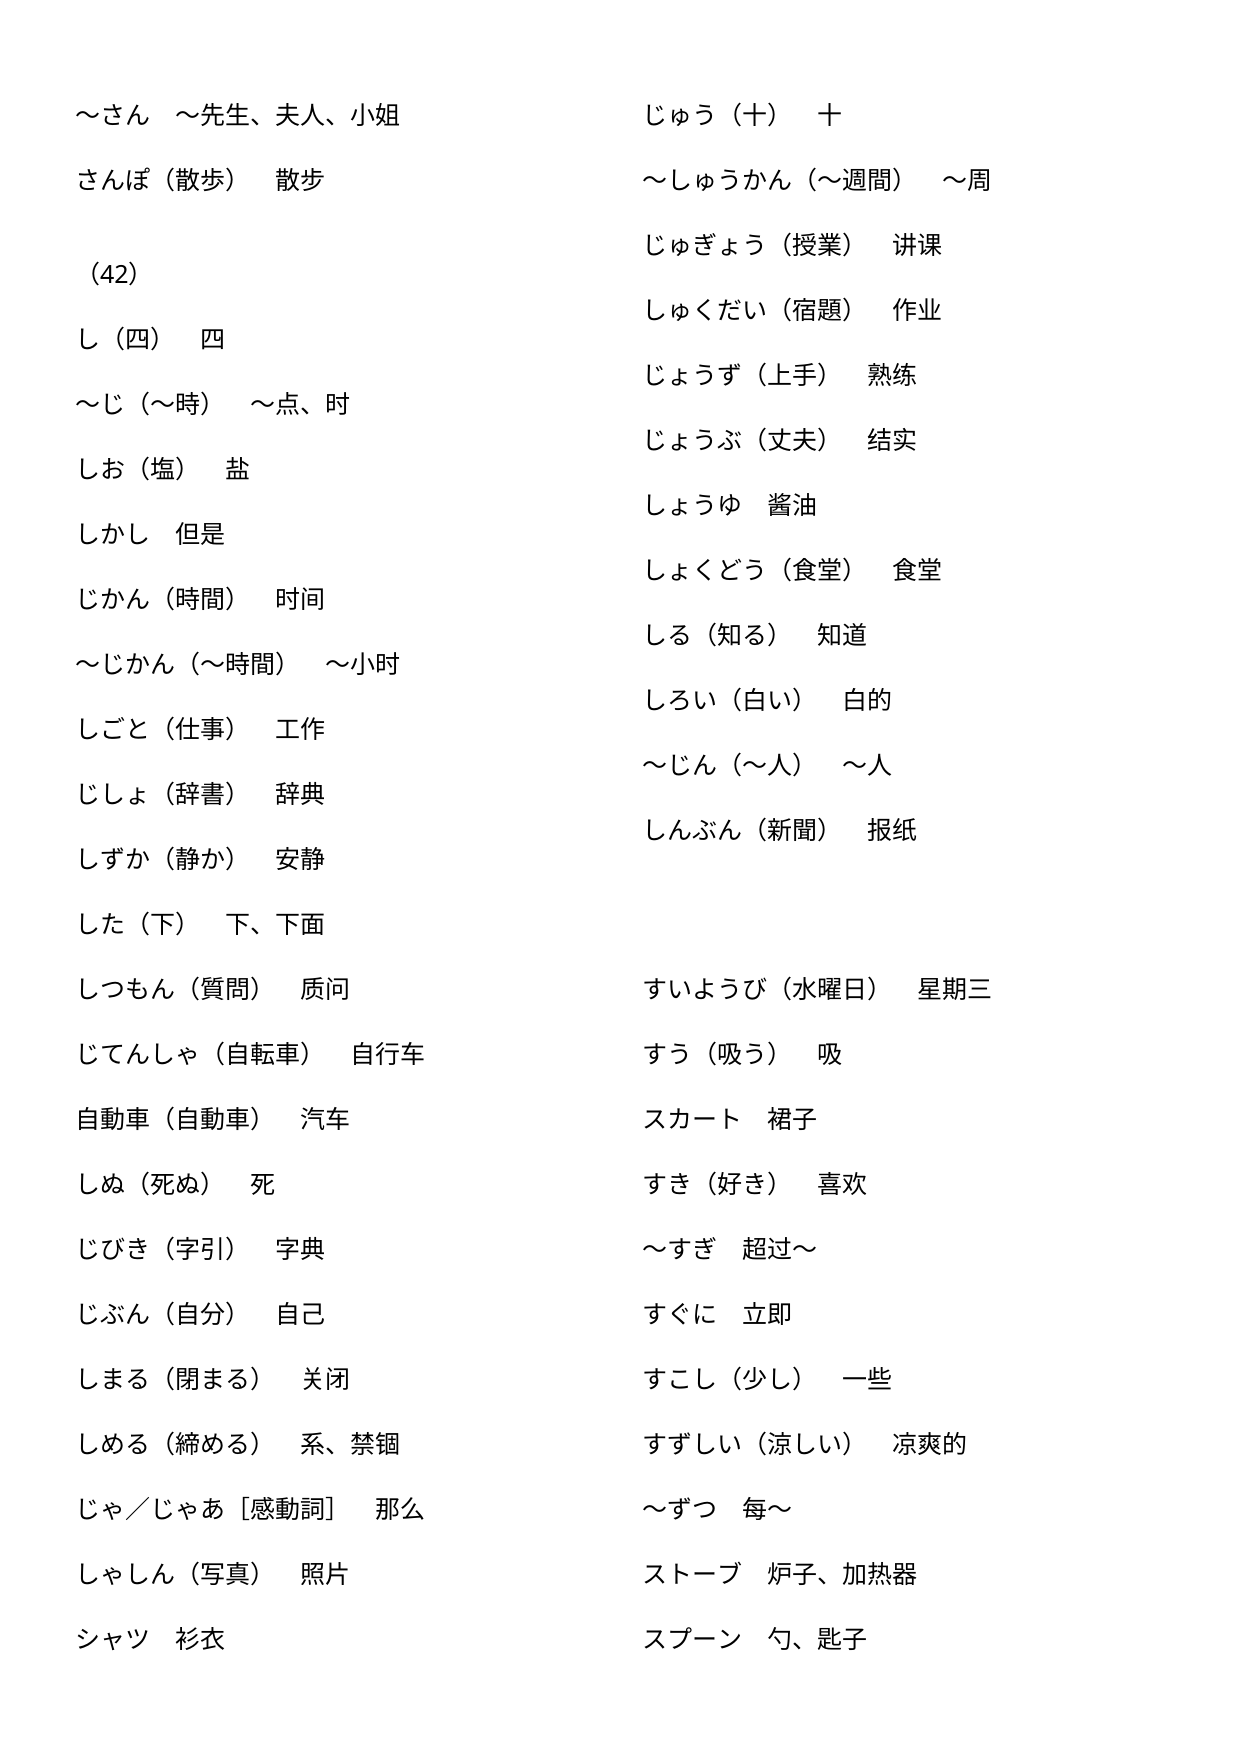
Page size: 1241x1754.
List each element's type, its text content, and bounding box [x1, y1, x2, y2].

text （42） し（四） 四 ～じ（～時） ～点、时 しお（塩） 盐 しかし 但是 じかん（時間） 时间 ～じかん（～時間） ～小时 しごと（仕事） 工作 じしょ（辞書） 辞典 しずか（静か） 安静 した（下） 下、下面 しつもん（質問） 质问 じてんしゃ（自転車） 自行车 自動車（自動車） 汽车 しぬ（死ぬ） 死 じびき（字引） 字典 じぶん（自分） 自己 しまる（閉まる） 关闭 しめる（締める） 系、禁锢 じゃ／じゃあ［感動詞］ 那么 しゃしん（写真） 照片 シャツ 衫衣 じゅう（十） 十 ～しゅうかん（～週間） ～周 じゅぎょう（授業） 讲课 しゅくだい（宿題） 作业 じょうず（上手） 熟练 じょうぶ（丈夫） 结实 しょうゆ 酱油 しょくどう（食堂） 食堂 しる（知る） 知道 しろい（白い） 白的 ～じん（～人） ～人 しんぶん（新聞） 报纸 [75, 240, 598, 1670]
text （42） し（四） 四 ～じ（～時） ～点、时 しお（塩） 盐 しかし 但是 じかん（時間） 时间 ～じかん（～時間） ～小时 しごと（仕事） 工作 じしょ（辞書） 辞典 しずか（静か） 安静 した（下） 下、下面 しつもん（質問） 质问 じてんしゃ（自転車） 自行车 自動車（自動車） 汽车 しぬ（死ぬ） 死 じびき（字引） 字典 じぶん（自分） 自己 しまる（閉まる） 关闭 しめる（締める） 系、禁锢 じゃ／じゃあ［感動詞］ 那么 しゃしん（写真） 照片 シャツ 衫衣 じゅう（十） 十 ～しゅうかん（～週間） ～周 じゅぎょう（授業） 讲课 しゅくだい（宿題） 作业 じょうず（上手） 熟练 じょうぶ（丈夫） 结实 しょうゆ 酱油 しょくどう（食堂） 食堂 しる（知る） 知道 しろい（白い） 白的 ～じん（～人） ～人 しんぶん（新聞） 报纸 [642, 81, 1165, 861]
